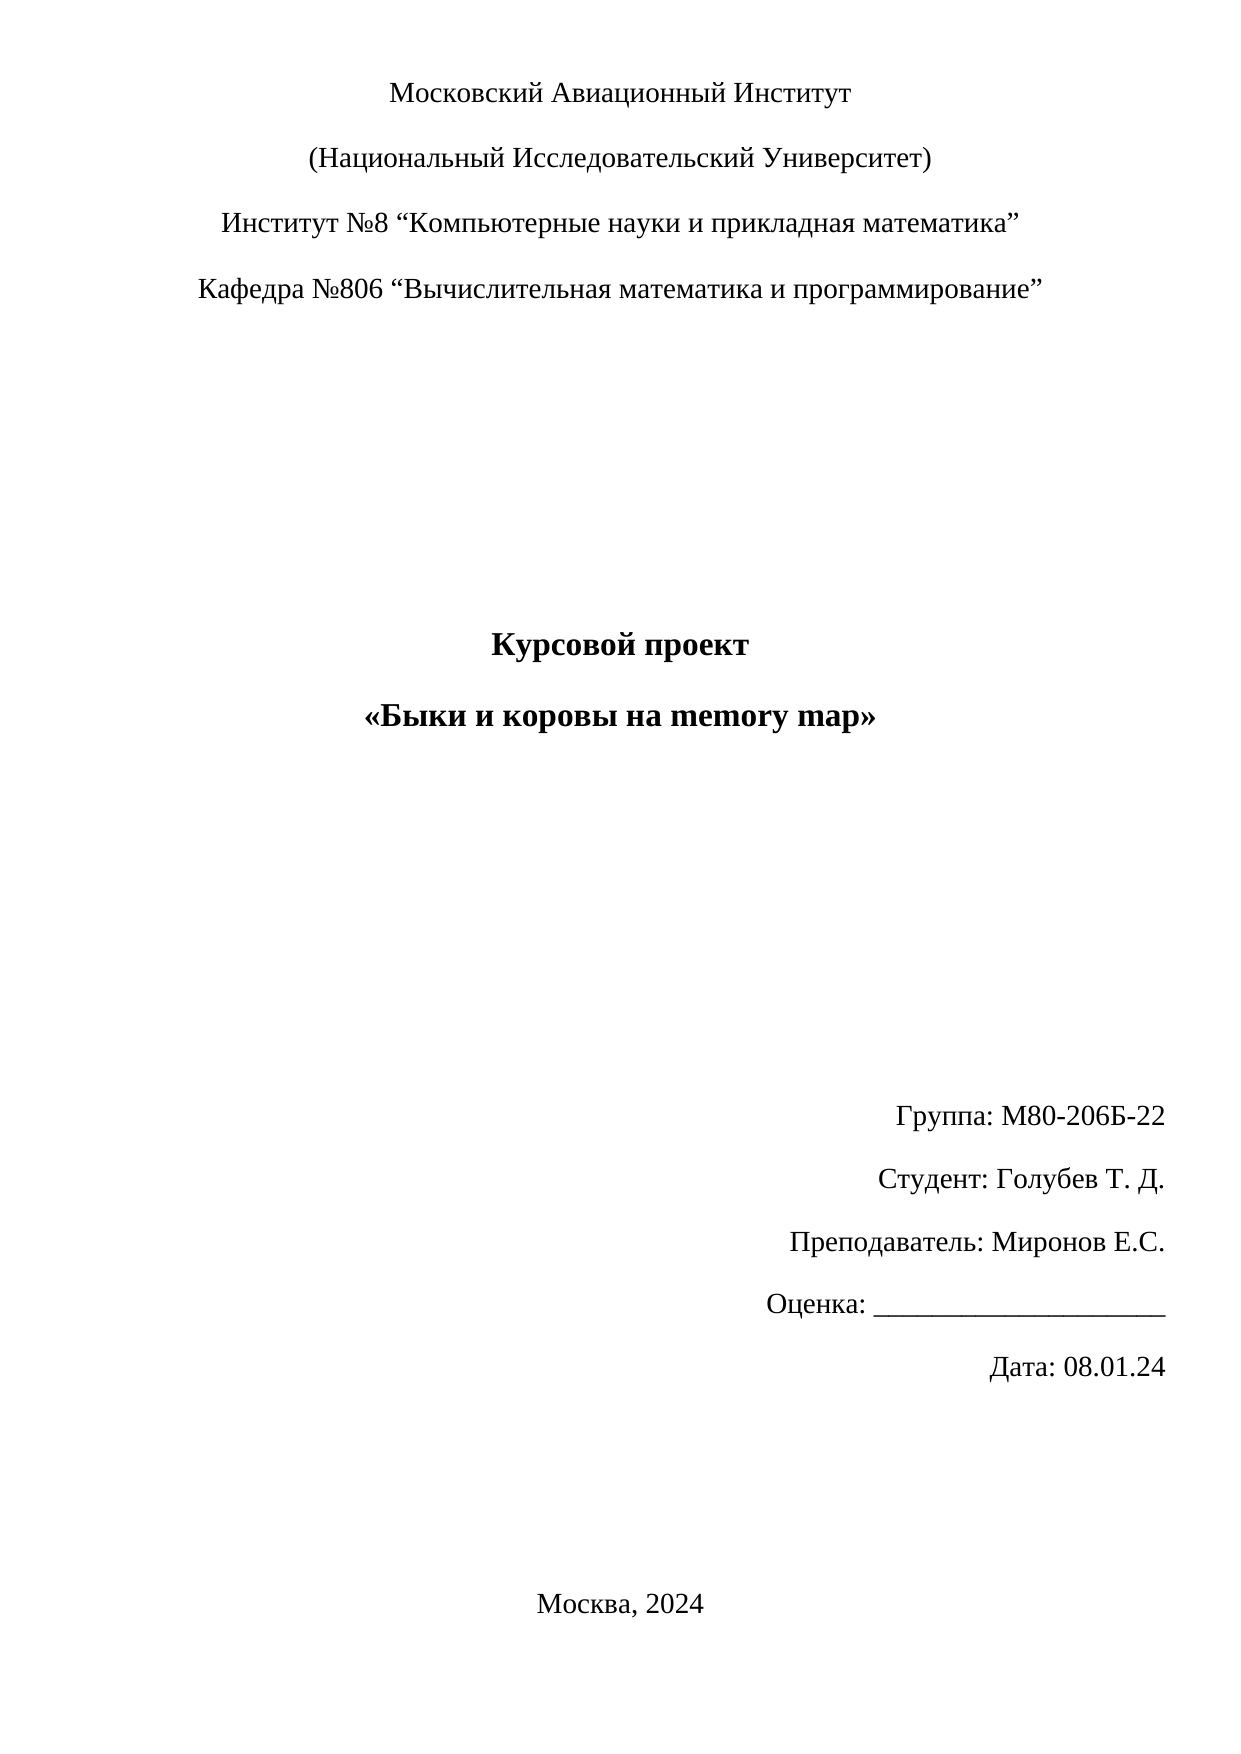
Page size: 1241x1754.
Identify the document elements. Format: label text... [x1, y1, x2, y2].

text Институт №8 “Компьютерные науки и прикладная математика” [75, 206, 1165, 239]
text Московский Авиационный Институт [75, 75, 1165, 108]
text (Национальный Исследовательский Университет) [75, 140, 1165, 174]
text Курсовой проект [75, 624, 1165, 663]
text Кафедра №806 “Вычислительная математика и программирование” [75, 271, 1165, 304]
text Преподаватель: Миронов Е.С. [75, 1224, 1165, 1257]
text Оценка: ____________________ [75, 1287, 1165, 1320]
text «Быки и коровы на memory map» [75, 695, 1165, 733]
text Дата: 08.01.24 [75, 1349, 1165, 1383]
text Группа: М80-206Б-22 [75, 1098, 1165, 1132]
text Москва, 2024 [75, 1586, 1165, 1619]
text Студент: Голубев Т. Д. [75, 1161, 1165, 1195]
